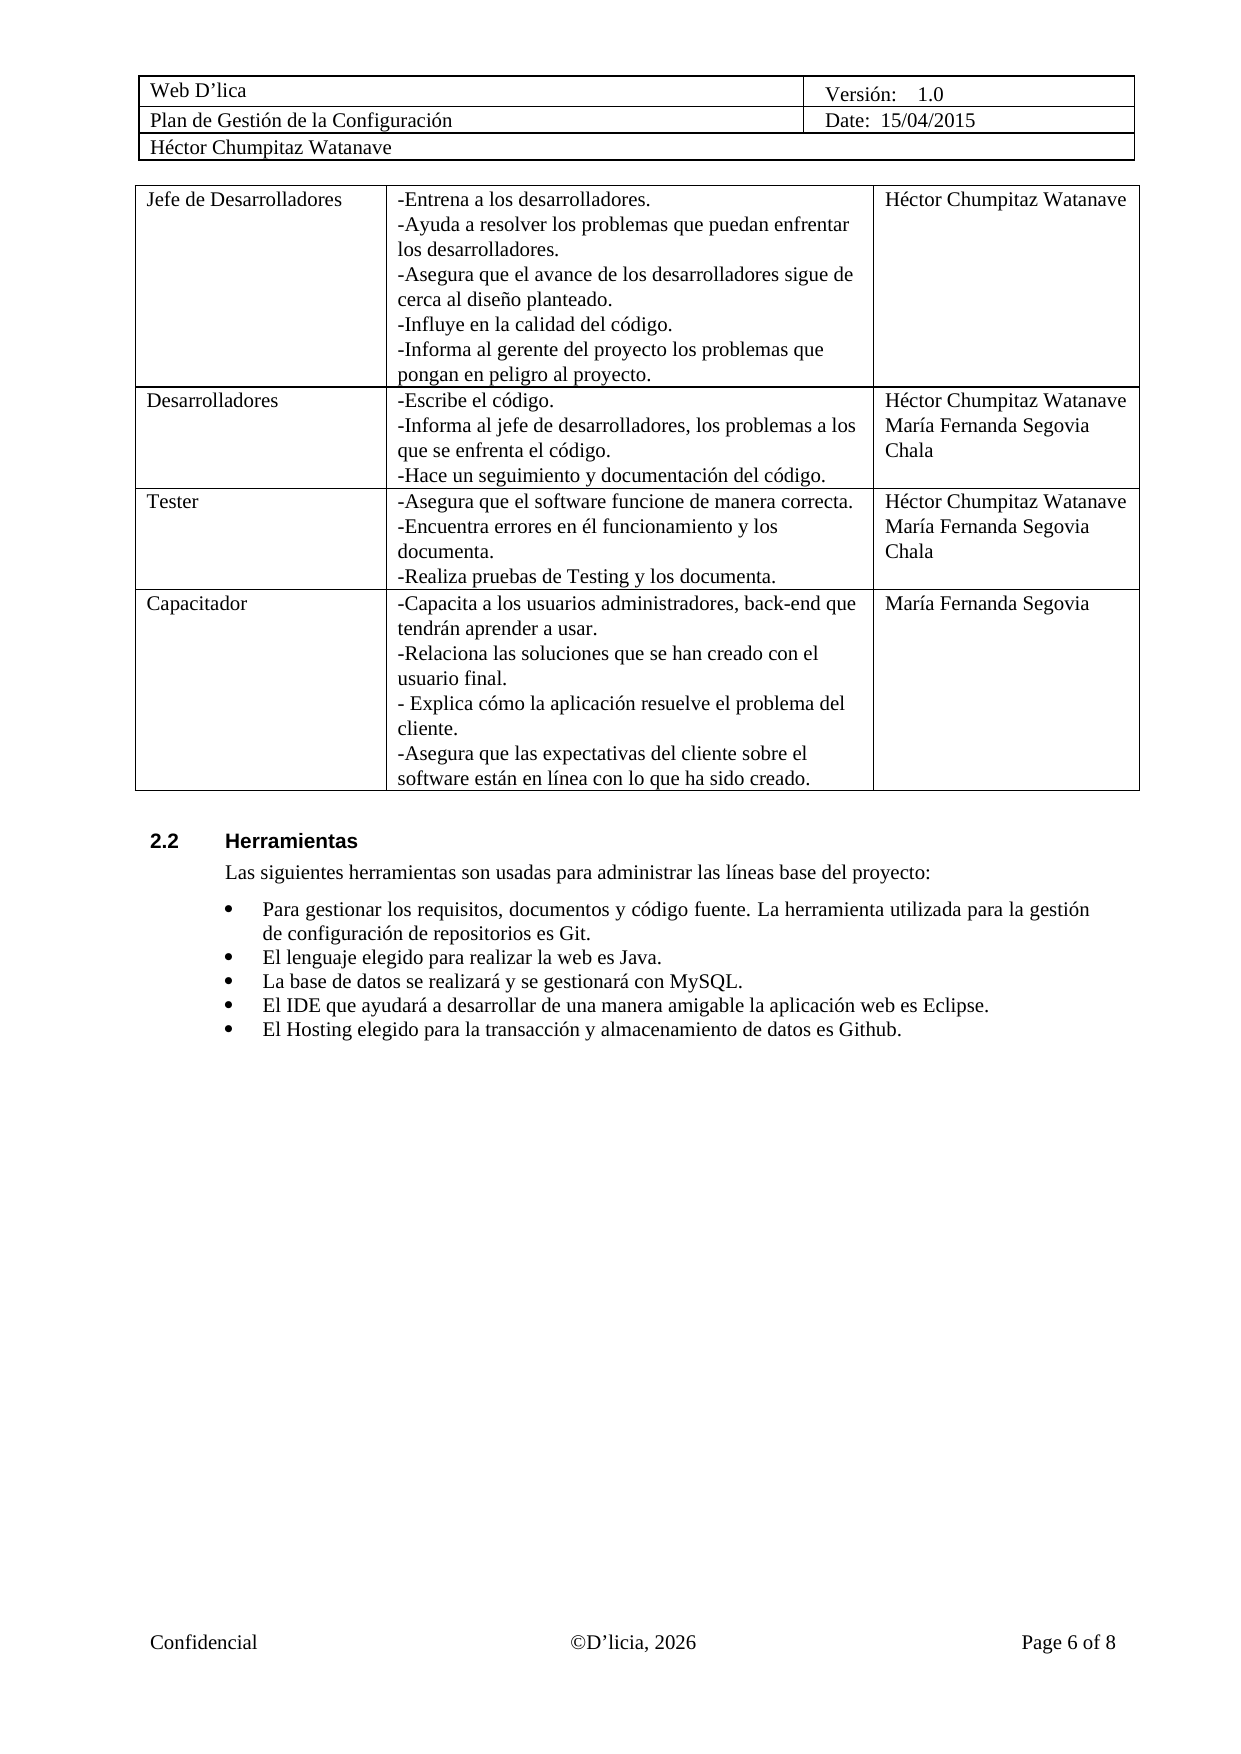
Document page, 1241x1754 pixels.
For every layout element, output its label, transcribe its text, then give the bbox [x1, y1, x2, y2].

table_cell -Capacita a los usuarios administradores, back-end que tendrán aprender a usar. -Relaciona las soluciones que se han creado con el usuario final. - Explica cómo la aplicación resuelve el problema del cliente. -Asegura que las expectativas del cliente sobre el software están en línea con lo que ha sido creado. [387, 590, 873, 789]
list El lenguaje elegido para realizar la web es Java. [225, 945, 1090, 969]
list El Hosting elegido para la transacción y almacenamiento de datos es Github. [225, 1017, 1090, 1041]
table_cell Héctor Chumpitaz Watanave María Fernanda Segovia Chala [874, 388, 1139, 487]
list La base de datos se realizará y se gestionará con MySQL. [225, 969, 1090, 993]
table_cell Tester [136, 489, 386, 588]
table_cell Héctor Chumpitaz Watanave María Fernanda Segovia Chala [874, 489, 1139, 588]
table_cell Jefe de Desarrolladores [136, 186, 386, 386]
table_cell -Escribe el código. -Informa al jefe de desarrolladores, los problemas a los que se enfrenta el código. -Hace un seguimiento y documentación del código. [387, 388, 873, 487]
list El IDE que ayudará a desarrollar de una manera amigable la aplicación web es Eclipse. [225, 993, 1090, 1017]
table_cell Desarrolladores [136, 388, 386, 487]
table_cell Capacitador [136, 590, 386, 789]
subtitle Herramientas [150, 828, 1090, 853]
table_cell María Fernanda Segovia [874, 590, 1139, 789]
table_cell -Asegura que el software funcione de manera correcta. -Encuentra errores en él funcionamiento y los documenta. -Realiza pruebas de Testing y los documenta. [387, 489, 873, 588]
text Las siguientes herramientas son usadas para administrar las líneas base del proyecto: [150, 859, 1090, 884]
list Para gestionar los requisitos, documentos y código fuente. La herramienta utilizada para la gestión de configuración de repositorios es Git. [225, 897, 1090, 945]
table_cell -Entrena a los desarrolladores. -Ayuda a resolver los problemas que puedan enfrentar los desarrolladores. -Asegura que el avance de los desarrolladores sigue de cerca al diseño planteado. -Influye en la calidad del código. -Informa al gerente del proyecto los problemas que pongan en peligro al proyecto. [387, 186, 873, 386]
table_cell Héctor Chumpitaz Watanave [874, 186, 1139, 386]
